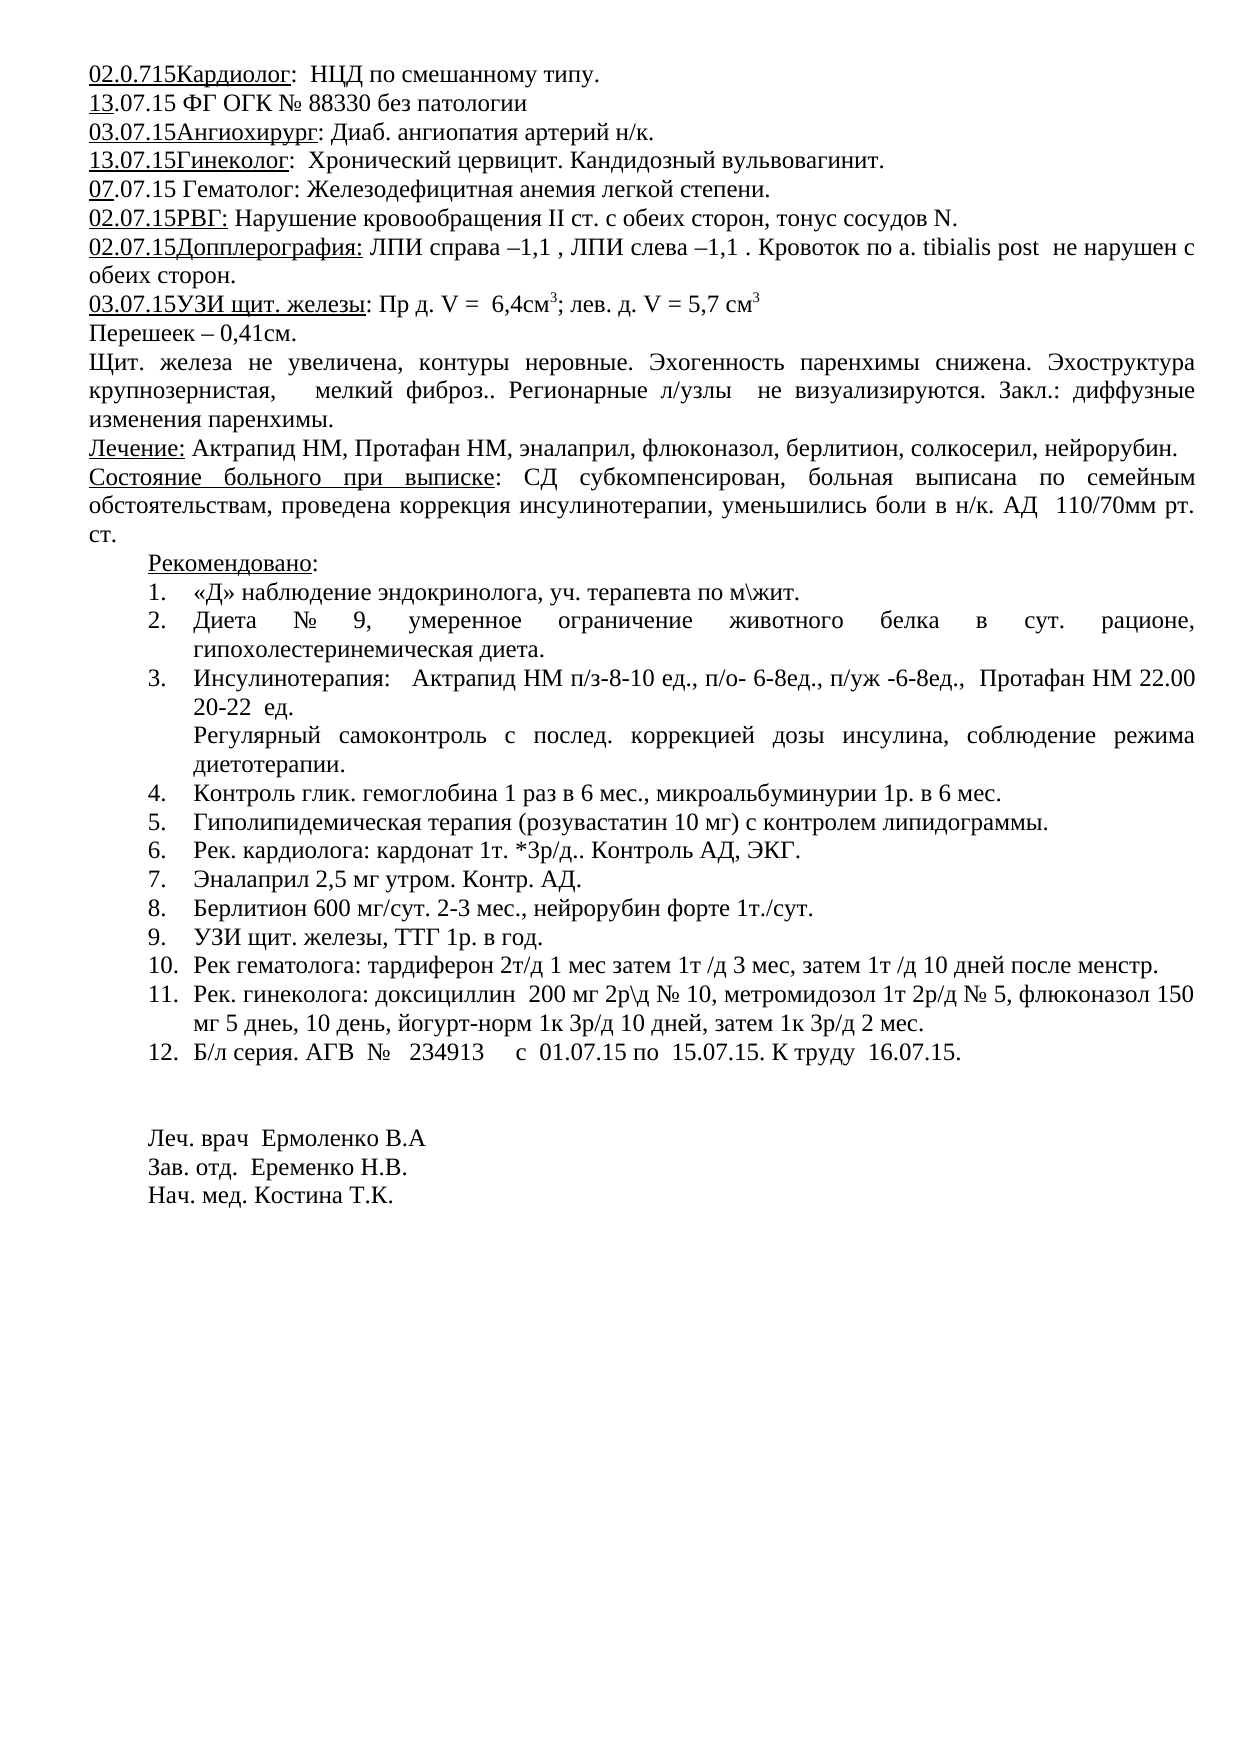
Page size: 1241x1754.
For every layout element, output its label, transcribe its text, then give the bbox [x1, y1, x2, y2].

list УЗИ щит. железы, ТТГ 1р. в год. [148, 922, 1196, 950]
text Нач. мед. Костина Т.К. [148, 1180, 1196, 1209]
text 13.07.15 ФГ ОГК № 88330 без патологии [89, 88, 1196, 117]
list Б/л серия. АГВ № 234913 с 01.07.15 по 15.07.15. К труду 16.07.15. [148, 1037, 1196, 1065]
list Рек. кардиолога: кардонат 1т. *3р/д.. Контроль АД, ЭКГ. [148, 835, 1196, 864]
text Перешеек – 0,41см. [89, 318, 1196, 347]
text 03.07.15Ангиохирург: Диаб. ангиопатия артерий н/к. [89, 117, 1196, 145]
text 03.07.15УЗИ щит. железы: Пр д. V = 6,4см3; лев. д. V = 5,7 см3 [89, 289, 1196, 318]
text 07.07.15 Гематолог: Железодефицитная анемия легкой степени. [89, 174, 1196, 203]
text 13.07.15Гинеколог: Хронический цервицит. Кандидозный вульвовагинит. [89, 145, 1196, 174]
text 02.0.715Кардиолог: НЦД по смешанному типу. [89, 59, 1196, 88]
list «Д» наблюдение эндокринолога, уч. терапевта по м\жит. [148, 577, 1196, 605]
list Диета № 9, умеренное ограничение животного белка в сут. рационе, гипохолестеринемическая диета. [148, 605, 1196, 663]
list Рек. гинеколога: доксициллин 200 мг 2р\д № 10, метромидозол 1т 2р/д № 5, флюконазол 150 мг 5 днеь, 10 день, йогурт-норм 1к 3р/д 10 дней, затем 1к 3р/д 2 мес. [148, 979, 1196, 1037]
text Щит. железа не увеличена, контуры неровные. Эхогенность паренхимы снижена. Эхоструктура крупнозернистая, мелкий фиброз.. Регионарные л/узлы не визуализируются. Закл.: диффузные изменения паренхимы. [89, 347, 1196, 433]
text Состояние больного при выписке: СД субкомпенсирован, больная выписана по семейным обстоятельствам, проведена коррекция инсулинотерапии, уменьшились боли в н/к. АД 110/70мм рт. ст. [89, 462, 1196, 548]
text 02.07.15Допплерография: ЛПИ справа –1,1 , ЛПИ слева –1,1 . Кровоток по а. tibialis роst не нарушен с обеих сторон. [89, 232, 1196, 289]
list Инсулинотерапия: Актрапид НМ п/з-8-10 ед., п/о- 6-8ед., п/уж -6-8ед., Протафан НМ 22.00 20-22 ед. [148, 663, 1196, 720]
subtitle Леч. врач Ермоленко В.А [148, 1123, 1196, 1152]
text Лечение: Актрапид НМ, Протафан НМ, эналаприл, флюконазол, берлитион, солкосерил, нейрорубин. [89, 433, 1196, 462]
text 02.07.15РВГ: Нарушение кровообращения II ст. с обеих сторон, тонус сосудов N. [89, 203, 1196, 232]
list Рек гематолога: тардиферон 2т/д 1 мес затем 1т /д 3 мес, затем 1т /д 10 дней после менстр. [148, 950, 1196, 979]
text Зав. отд. Еременко Н.В. [148, 1152, 1196, 1180]
list Берлитион 600 мг/сут. 2-3 мес., нейрорубин форте 1т./сут. [148, 893, 1196, 922]
text Регулярный самоконтроль с послед. коррекцией дозы инсулина, соблюдение режима диетотерапии. [193, 720, 1196, 778]
text Рекомендовано: [148, 548, 1196, 577]
list Гиполипидемическая терапия (розувастатин 10 мг) с контролем липидограммы. [148, 807, 1196, 835]
list Эналаприл 2,5 мг утром. Контр. АД. [148, 864, 1196, 893]
list Контроль глик. гемоглобина 1 раз в 6 мес., микроальбуминурии 1р. в 6 мес. [148, 778, 1196, 807]
